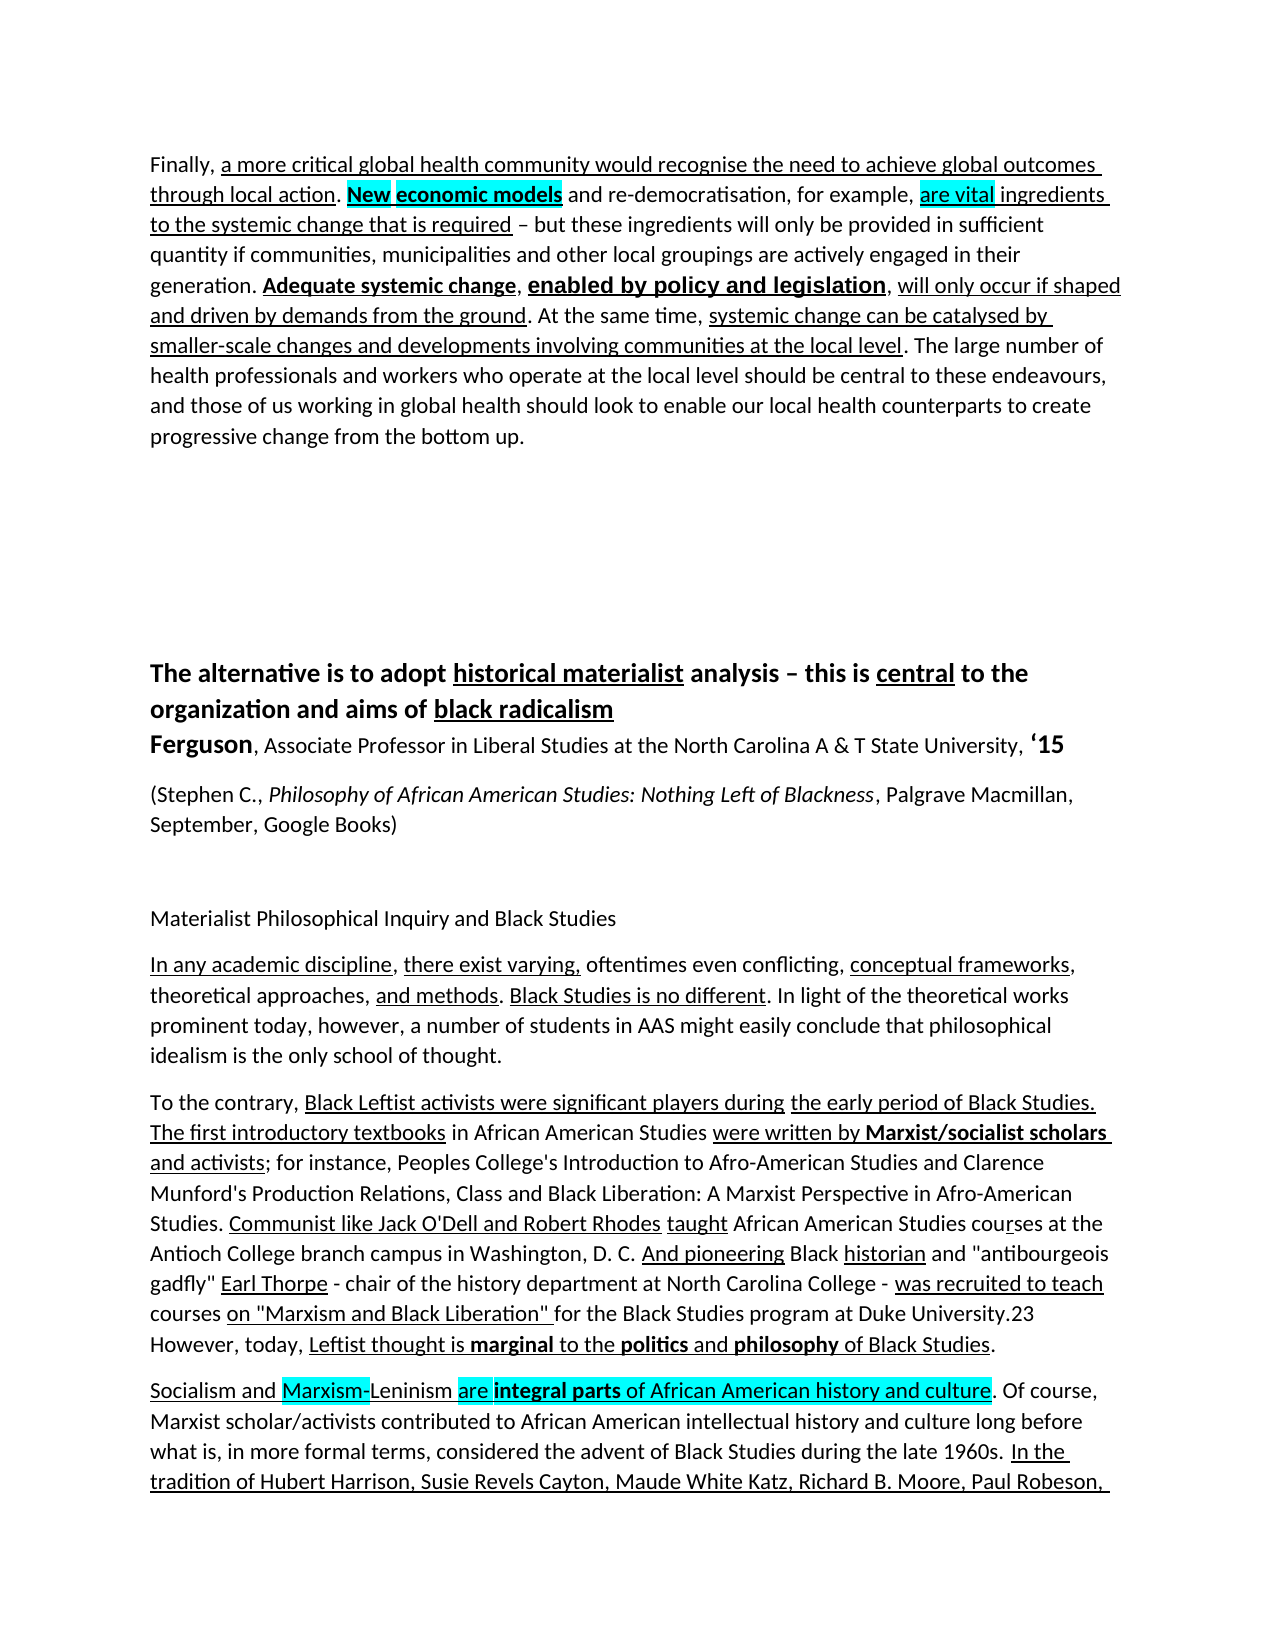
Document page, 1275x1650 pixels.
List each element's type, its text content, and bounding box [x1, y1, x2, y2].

text Finally, a more critical global health community would recognise the need to achieve global outcomes through local action. New economic models and re-democratisation, for example, are vital ingredients to the systemic change that is required – but these ingredients will only be provided in sufficient quantity if communities, municipalities and other local groupings are actively engaged in their generation. Adequate systemic change, enabled by policy and legislation, will only occur if shaped and driven by demands from the ground. At the same time, systemic change can be catalysed by smaller-scale changes and developments involving communities at the local level. The large number of health professionals and workers who operate at the local level should be central to these endeavours, and those of us working in global health should look to enable our local health counterparts to create progressive change from the bottom up. [150, 150, 1125, 450]
text (Stephen C., Philosophy of African American Studies: Nothing Left of Blackness, Palgrave Macmillan, September, Google Books) [150, 780, 1125, 838]
text In any academic discipline, there exist varying, oftentimes even conflicting, conceptual frameworks, theoretical approaches, and methods. Black Studies is no different. In light of the theoretical works prominent today, however, a number of students in AAS might easily conclude that philosophical idealism is the only school of thought. [150, 951, 1125, 1069]
text Ferguson, Associate Professor in Liberal Studies at the North Carolina A & T State University, ‘15 [150, 727, 1125, 761]
text To the contrary, Black Leftist activists were significant players during the early period of Black Studies. The first introductory textbooks in African American Studies were written by Marxist/socialist scholars and activists; for instance, Peoples College's Introduction to Afro-American Studies and Clarence Munford's Production Relations, Class and Black Liberation: A Marxist Perspective in Afro-American Studies. Communist like Jack O'Dell and Robert Rhodes taught African American Studies courses at the Antioch College branch campus in Washington, D. C. And pioneering Black historian and "antibourgeois gadfly" Earl Thorpe - chair of the history department at North Carolina College - was recruited to teach courses on "Marxism and Black Liberation" for the Black Studies program at Duke University.23 However, today, Leftist thought is marginal to the politics and philosophy of Black Studies. [150, 1088, 1125, 1358]
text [150, 1377, 1125, 1495]
subtitle The alternative is to adopt historical materialist analysis – this is central to the organization and aims of black radicalism [150, 656, 1125, 725]
text Materialist Philosophical Inquiry and Black Studies [150, 904, 1125, 932]
